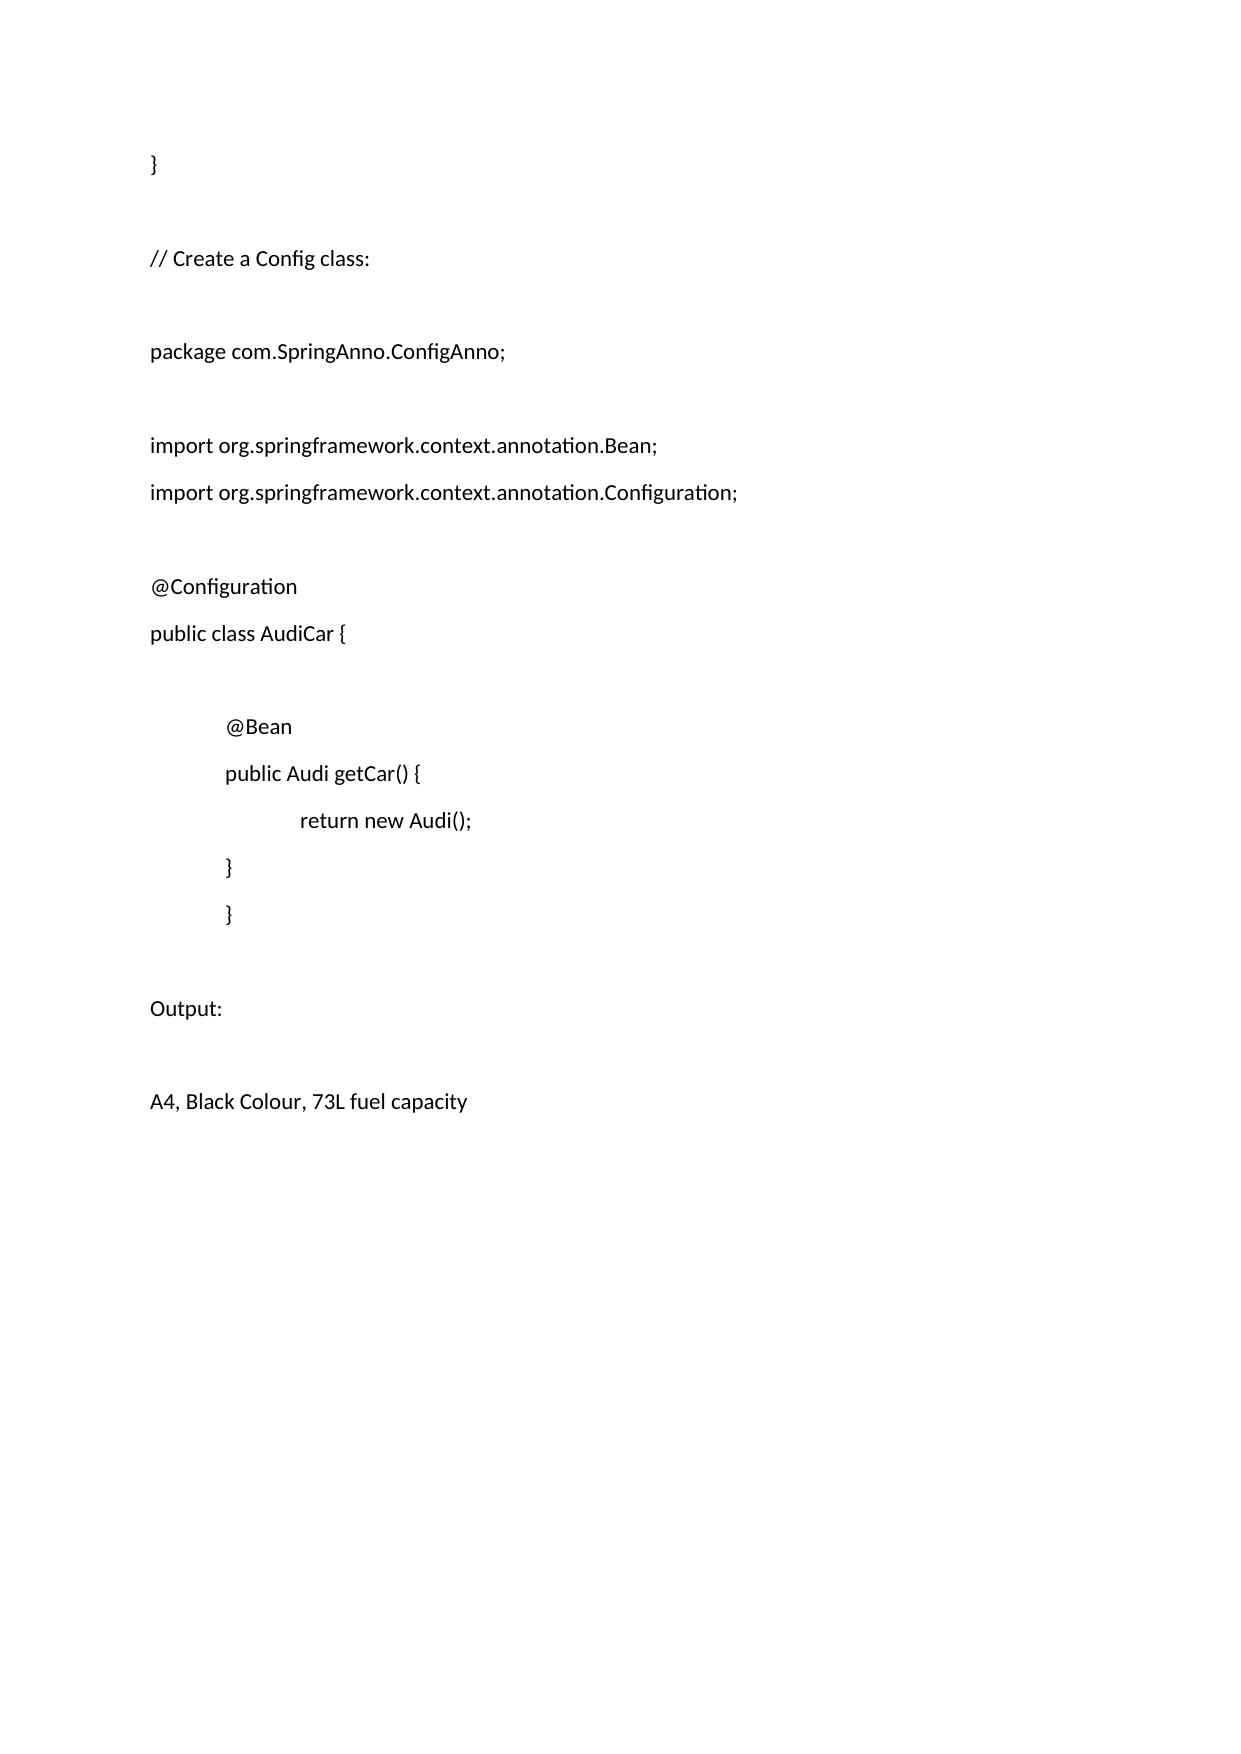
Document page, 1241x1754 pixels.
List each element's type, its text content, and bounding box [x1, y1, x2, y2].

text } [150, 853, 1090, 881]
text import org.springframework.context.annotation.Configuration; [150, 478, 1090, 506]
text } [150, 150, 1090, 178]
text A4, Black Colour, 73L fuel capacity [150, 1087, 1090, 1116]
text import org.springframework.context.annotation.Bean; [150, 431, 1090, 459]
text @Configuration [150, 572, 1090, 600]
text Output: [150, 994, 1090, 1022]
text @Bean [150, 712, 1090, 741]
text public Audi getCar() { [150, 759, 1090, 787]
text package com.SpringAnno.ConfigAnno; [150, 337, 1090, 366]
text public class AudiCar { [150, 619, 1090, 647]
text // Create a Config class: [150, 244, 1090, 272]
text } [150, 900, 1090, 928]
text return new Audi(); [150, 806, 1090, 834]
